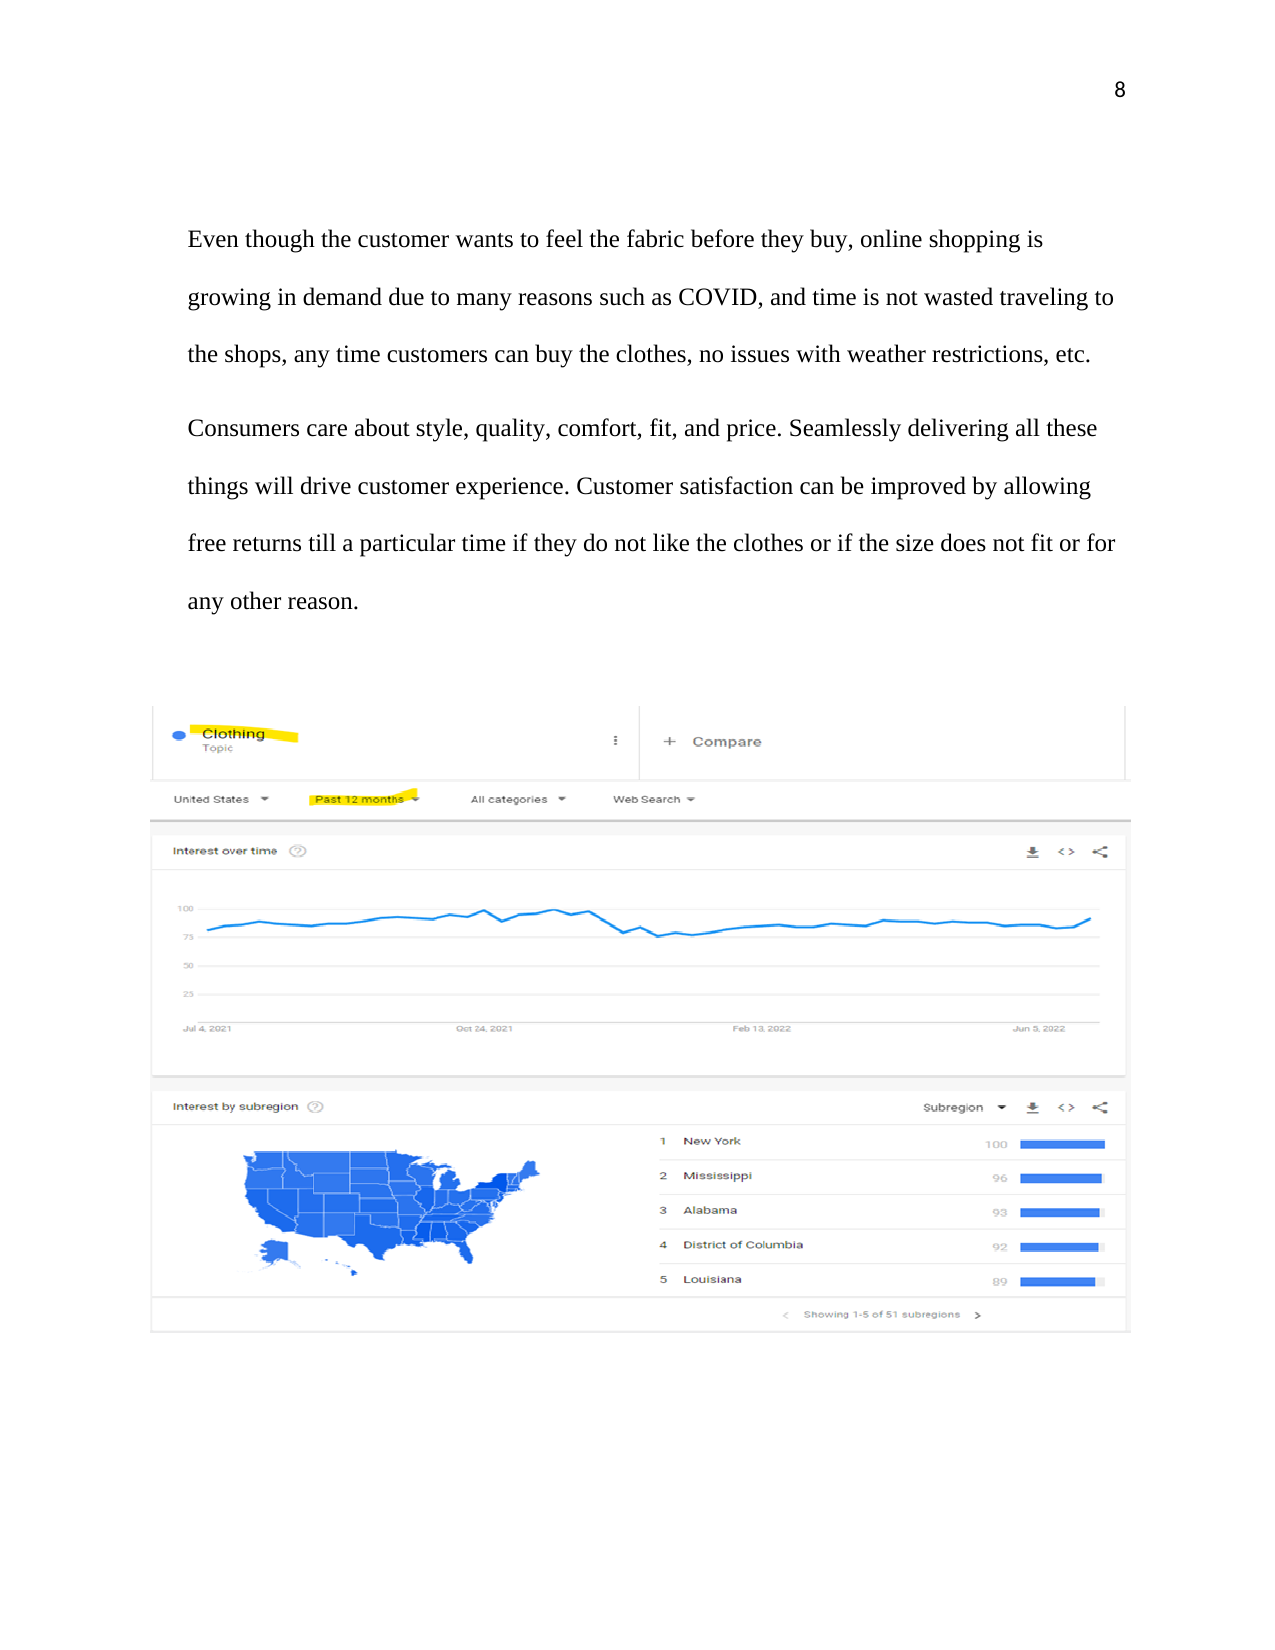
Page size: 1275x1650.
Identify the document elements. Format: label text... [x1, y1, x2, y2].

picture [150, 706, 1131, 1338]
text Even though the customer wants to feel the fabric before they buy, online shopping is growing in demand due to many reasons such as COVID, and time is not wasted traveling to the shops, any time customers can buy the clothes, no issues with weather restrictions, etc. [187, 224, 1125, 368]
text Consumers care about style, quality, comfort, fit, and price. Seamlessly delivering all these things will drive customer experience. Customer satisfaction can be improved by allowing free returns till a particular time if they do not like the clothes or if the size does not fit or for any other reason. [187, 413, 1125, 614]
